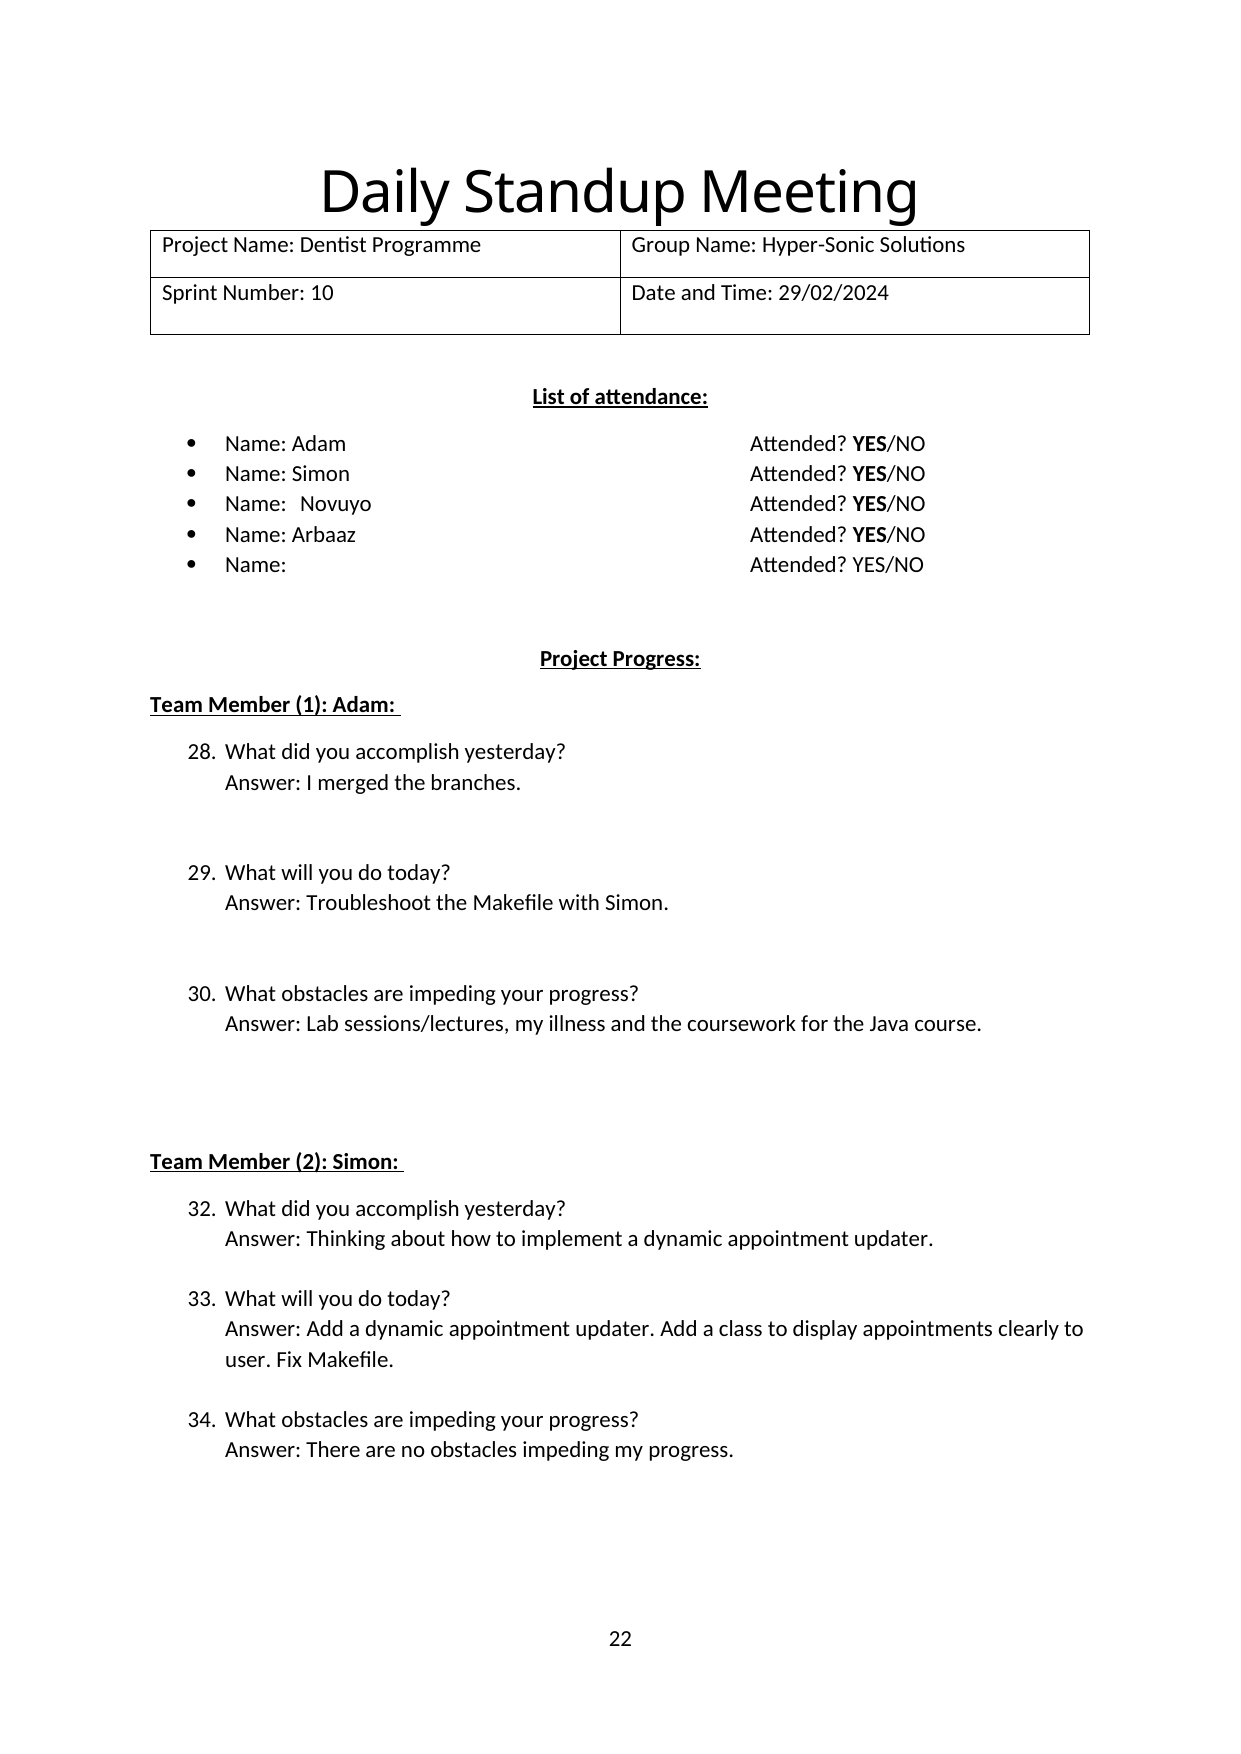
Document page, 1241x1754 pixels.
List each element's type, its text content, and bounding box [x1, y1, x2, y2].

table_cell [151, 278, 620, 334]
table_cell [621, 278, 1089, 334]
list What will you do today? [187, 1284, 1090, 1312]
list Name: Adam Attended? YES/NO [187, 429, 1090, 457]
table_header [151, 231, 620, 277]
list What did you accomplish yesterday? [187, 737, 1090, 766]
text Team Member (2): Simon: [150, 1147, 1090, 1175]
list Name: Novuyo Attended? YES/NO [187, 489, 1090, 518]
list Name: Simon Attended? YES/NO [187, 459, 1090, 487]
text List of attendance: [150, 382, 1090, 410]
list Name: Arbaaz Attended? YES/NO [187, 520, 1090, 548]
list What obstacles are impeding your progress? [187, 1405, 1090, 1433]
list Name: Attended? YES/NO [187, 550, 1090, 578]
text Team Member (1): Adam: [150, 691, 1090, 719]
list Answer: Troubleshoot the Makefile with Simon. [225, 888, 1090, 917]
list Answer: Add a dynamic appointment updater. Add a class to display appointments clearly to user. Fix Makefile. [225, 1314, 1090, 1373]
list What obstacles are impeding your progress? [187, 979, 1090, 1007]
list Answer: There are no obstacles impeding my progress. [225, 1435, 1090, 1463]
list Answer: I merged the branches. [225, 768, 1090, 796]
list Answer: Lab sessions/lectures, my illness and the coursework for the Java course. [225, 1009, 1090, 1037]
list What did you accomplish yesterday? [187, 1194, 1090, 1222]
text Project Progress: [150, 644, 1090, 672]
list Answer: Thinking about how to implement a dynamic appointment updater. [225, 1224, 1090, 1252]
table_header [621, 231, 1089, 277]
title Daily Standup Meeting [150, 150, 1090, 229]
list What will you do today? [187, 858, 1090, 886]
